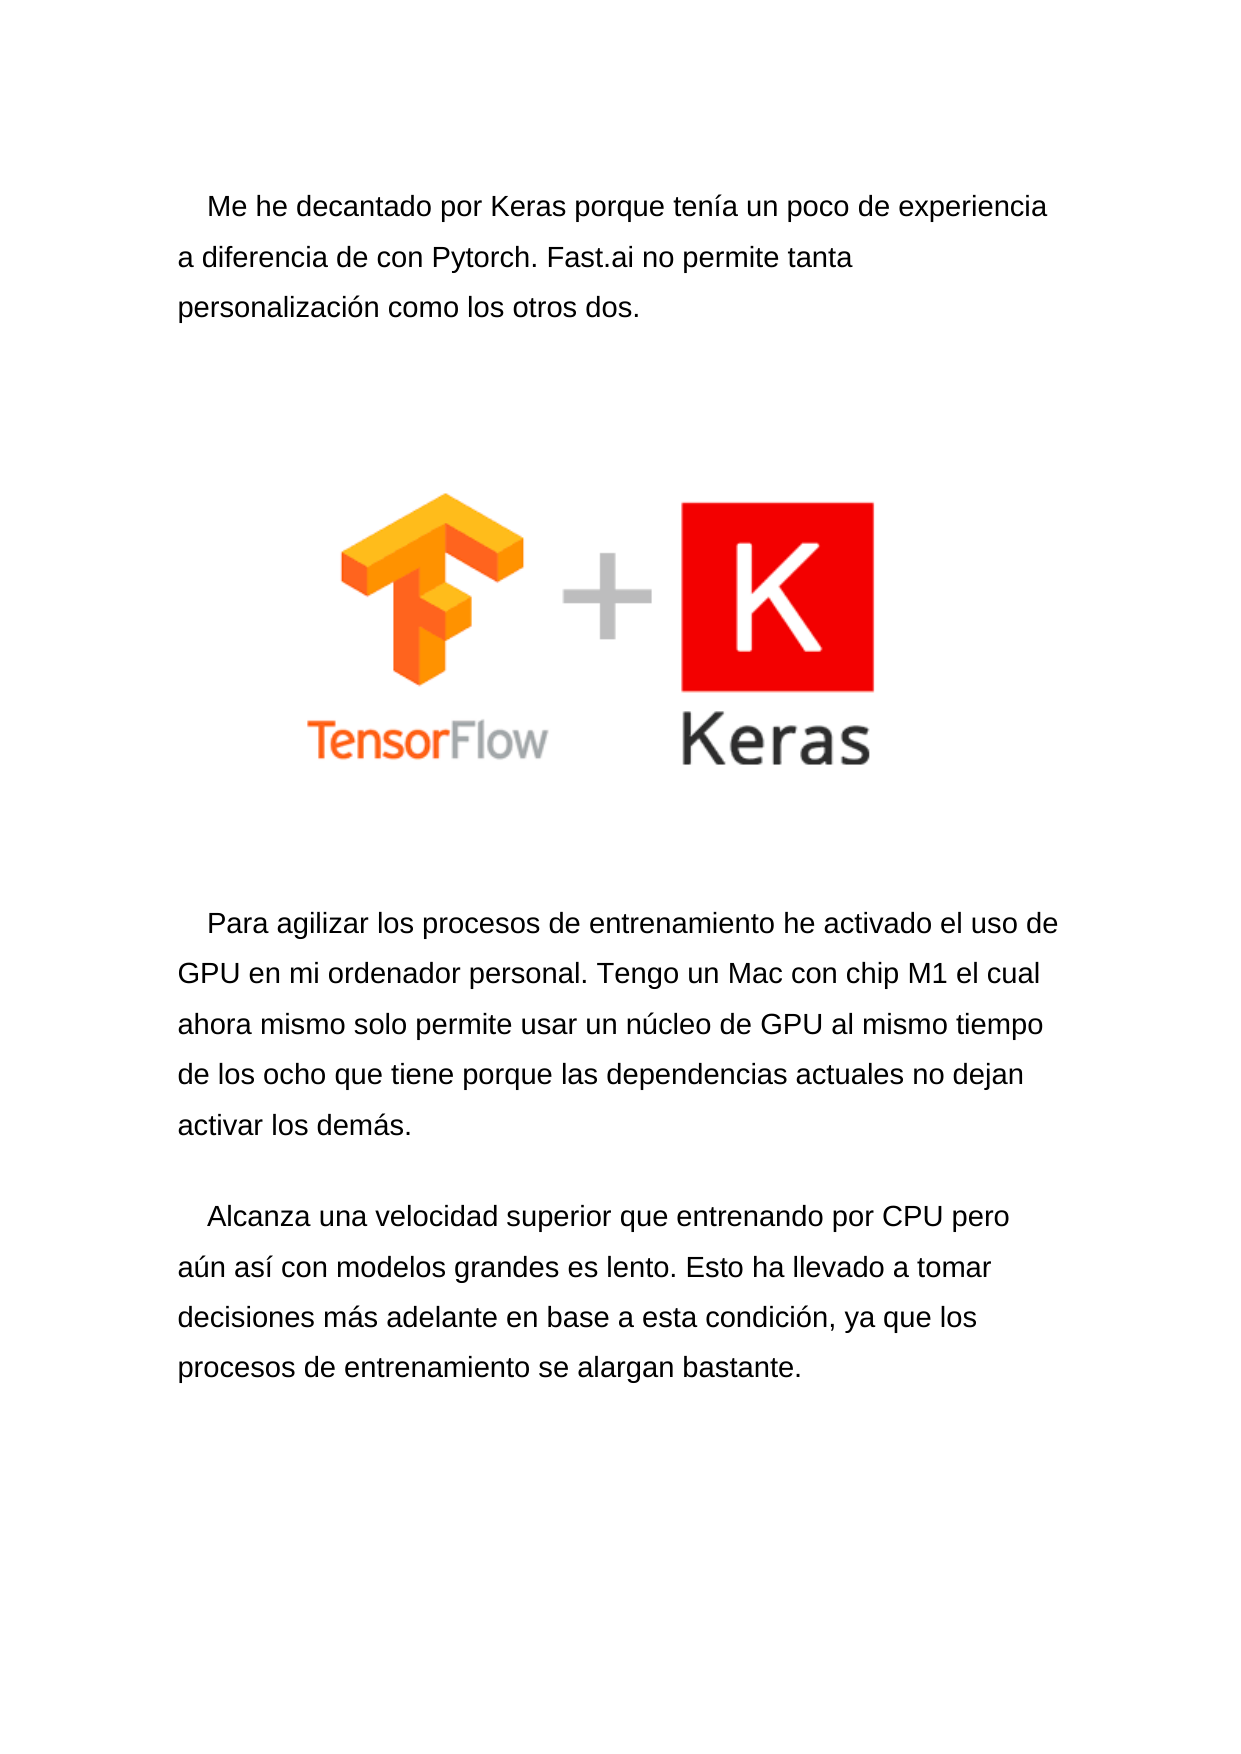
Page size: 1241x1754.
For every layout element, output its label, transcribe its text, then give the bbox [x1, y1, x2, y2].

text Me he decantado por Keras porque tenía un poco de experiencia a diferencia de con Pytorch. Fast.ai no permite tanta personalización como los otros dos. [177, 189, 1063, 323]
text Para agilizar los procesos de entrenamiento he activado el uso de GPU en mi ordenador personal. Tengo un Mac con chip M1 el cual ahora mismo solo permite usar un núcleo de GPU al mismo tiempo de los ocho que tiene porque las dependencias actuales no dejan activar los demás. [177, 906, 1063, 1141]
picture [281, 381, 907, 851]
text Alcanza una velocidad superior que entrenando por CPU pero aún así con modelos grandes es lento. Esto ha llevado a tomar decisiones más adelante en base a esta condición, ya que los procesos de entrenamiento se alargan bastante. [177, 1199, 1063, 1430]
